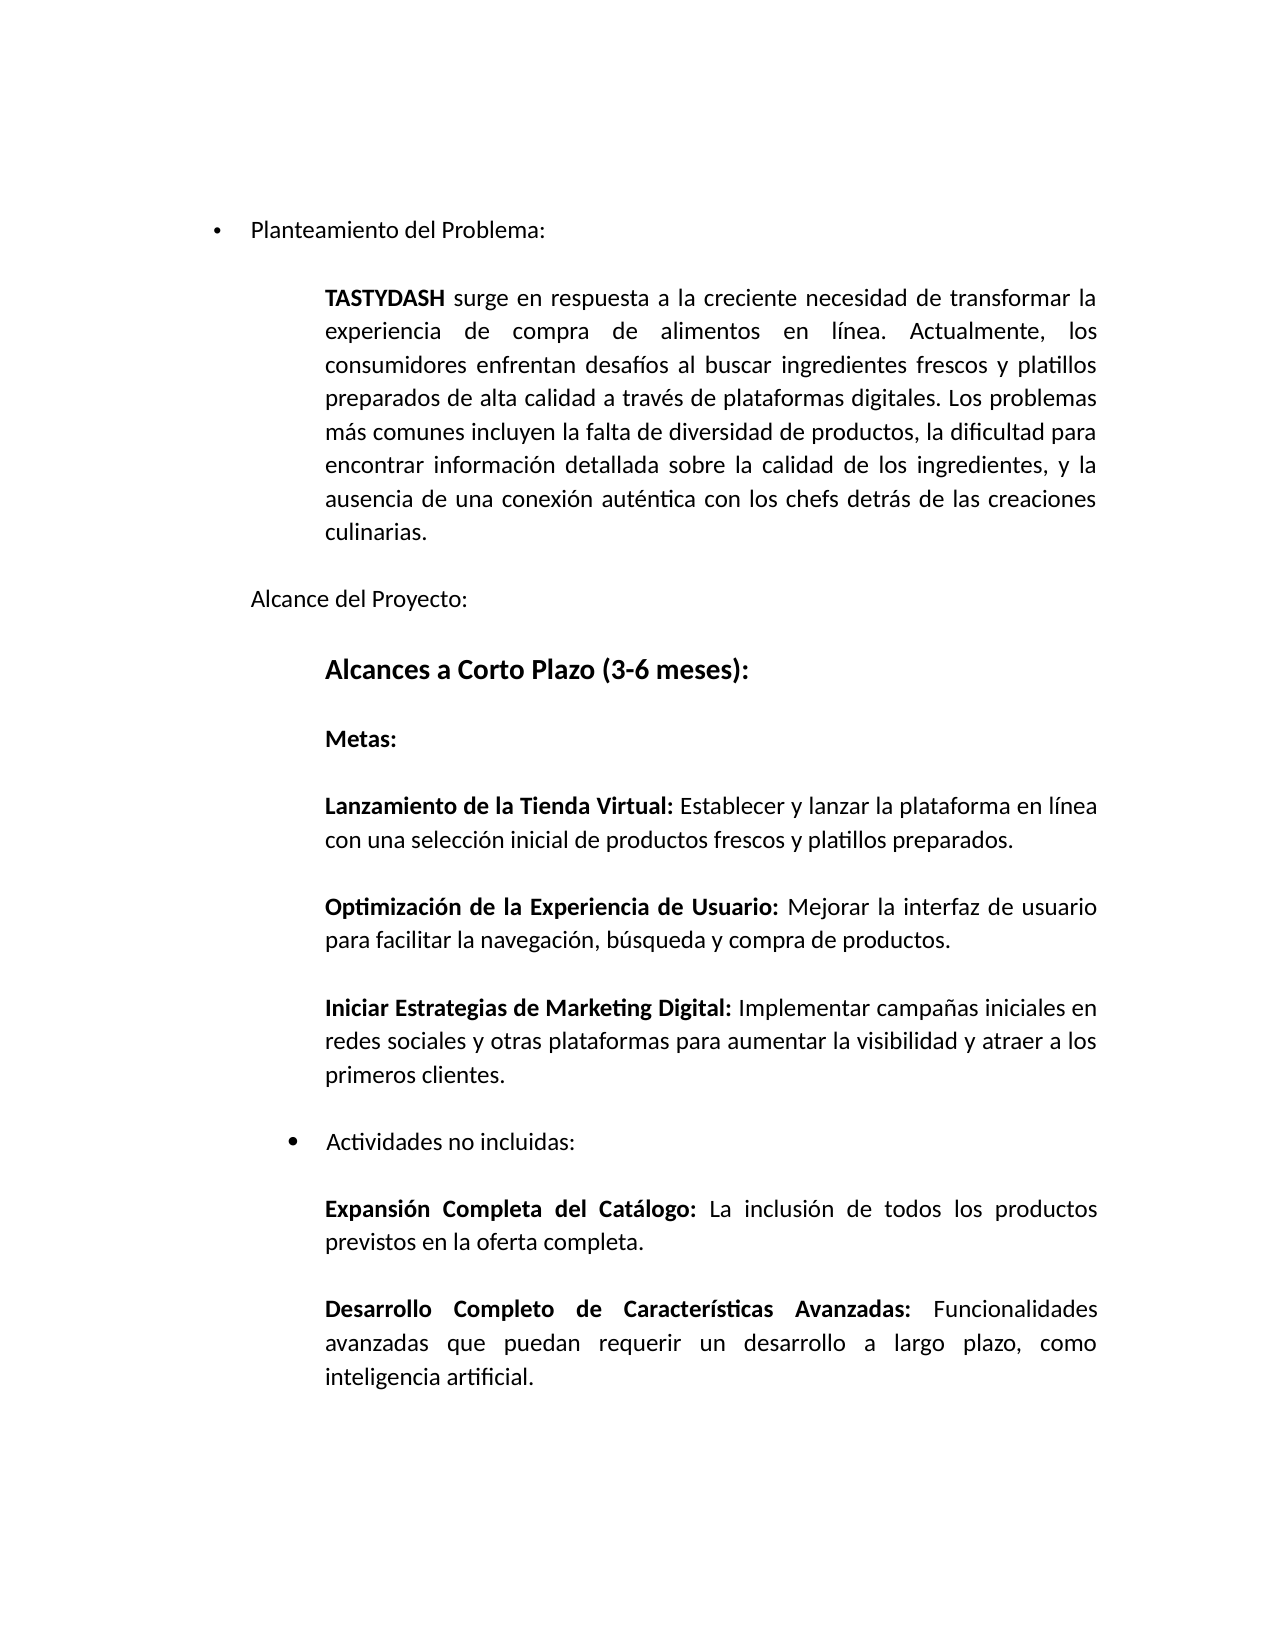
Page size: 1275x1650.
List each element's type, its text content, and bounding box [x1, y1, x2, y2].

text Alcances a Corto Plazo (3-6 meses): [251, 651, 1098, 686]
text Iniciar Estrategias de Marketing Digital: Implementar campañas iniciales en redes sociales y otras plataformas para aumentar la visibilidad y atraer a los primeros clientes. [325, 992, 1098, 1089]
list Actividades no incluidas: [288, 1126, 1098, 1156]
list Planteamiento del Problema: [213, 215, 1098, 245]
text Desarrollo Completo de Características Avanzadas: Funcionalidades avanzadas que puedan requerir un desarrollo a largo plazo, como inteligencia artificial. [325, 1294, 1098, 1391]
text Alcance del Proyecto: [251, 584, 1098, 614]
text Metas: [325, 723, 1098, 754]
text Lanzamiento de la Tienda Virtual: Establecer y lanzar la plataforma en línea con una selección inicial de productos frescos y platillos preparados. [325, 791, 1098, 854]
text Optimización de la Experiencia de Usuario: Mejorar la interfaz de usuario para facilitar la navegación, búsqueda y compra de productos. [325, 891, 1098, 955]
text TASTYDASH surge en respuesta a la creciente necesidad de transformar la experiencia de compra de alimentos en línea. Actualmente, los consumidores enfrentan desafíos al buscar ingredientes frescos y platillos preparados de alta calidad a través de plataformas digitales. Los problemas más comunes incluyen la falta de diversidad de productos, la dificultad para encontrar información detallada sobre la calidad de los ingredientes, y la ausencia de una conexión auténtica con los chefs detrás de las creaciones culinarias. [325, 282, 1098, 547]
text Expansión Completa del Catálogo: La inclusión de todos los productos previstos en la oferta completa. [325, 1193, 1098, 1257]
